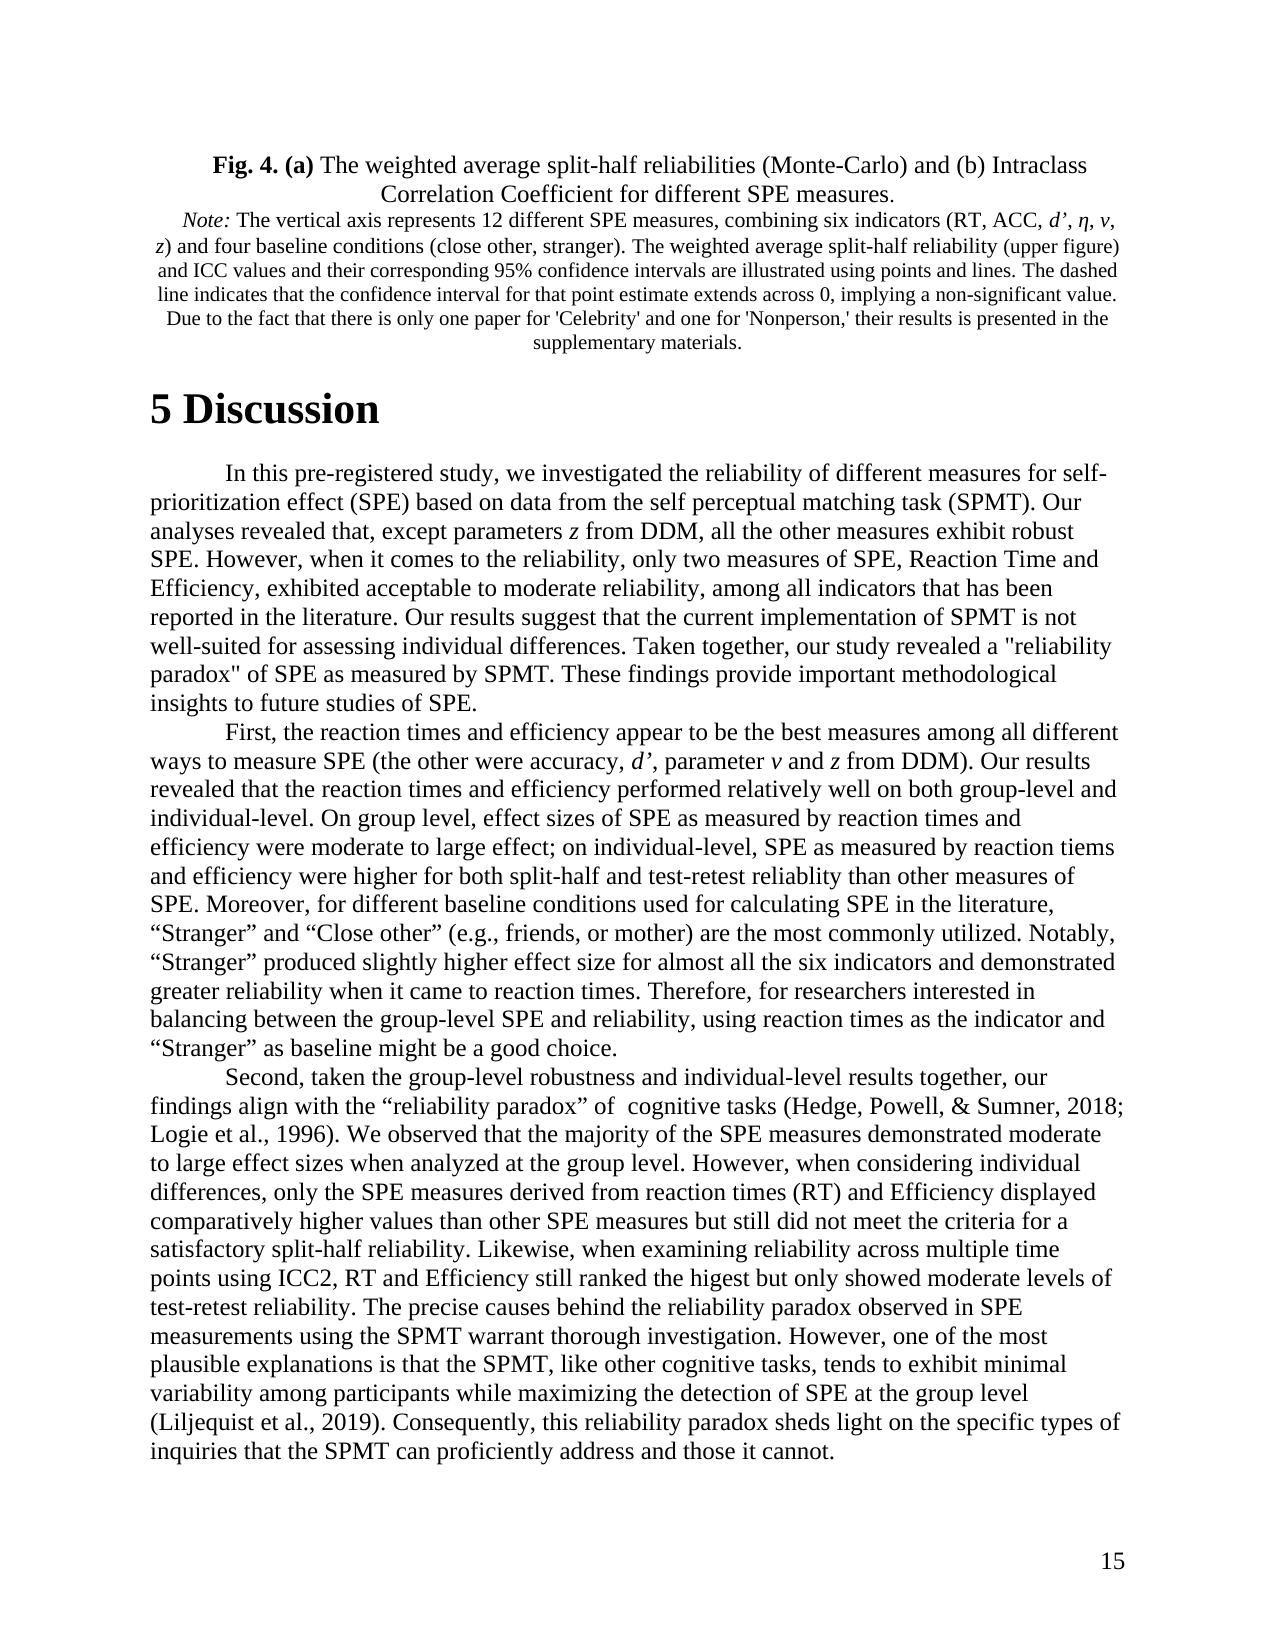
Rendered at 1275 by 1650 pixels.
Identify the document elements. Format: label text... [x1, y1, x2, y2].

text Second, taken the group-level robustness and individual-level results together, our findings align with the “reliability paradox” of cognitive tasks (Hedge, Powell, & Sumner, 2018; Logie et al., 1996). We observed that the majority of the SPE measures demonstrated moderate to large effect sizes when analyzed at the group level. However, when considering individual differences, only the SPE measures derived from reaction times (RT) and Efficiency displayed comparatively higher values than other SPE measures but still did not meet the criteria for a satisfactory split-half reliability. Likewise, when examining reliability across multiple time points using ICC2, RT and Efficiency still ranked the higest but only showed moderate levels of test-retest reliability. The precise causes behind the reliability paradox observed in SPE measurements using the SPMT warrant thorough investigation. However, one of the most plausible explanations is that the SPMT, like other cognitive tasks, tends to exhibit minimal variability among participants while maximizing the detection of SPE at the group level (Liljequist et al., 2019). Consequently, this reliability paradox sheds light on the specific types of inquiries that the SPMT can proficiently address and those it cannot. [150, 1062, 1125, 1464]
subtitle 5 Discussion [150, 383, 1125, 433]
text Fig. 4. (a) The weighted average split-half reliabilities (Monte-Carlo) and (b) Intraclass Correlation Coefficient for different SPE measures. [150, 150, 1125, 207]
text First, the reaction times and efficiency appear to be the best measures among all different ways to measure SPE (the other were accuracy, d’, parameter v and z from DDM). Our results revealed that the reaction times and efficiency performed relatively well on both group-level and individual-level. On group level, effect sizes of SPE as measured by reaction times and efficiency were moderate to large effect; on individual-level, SPE as measured by reaction tiems and efficiency were higher for both split-half and test-retest reliablity than other measures of SPE. Moreover, for different baseline conditions used for calculating SPE in the literature, “Stranger” and “Close other” (e.g., friends, or mother) are the most commonly utilized. Notably, “Stranger” produced slightly higher effect size for almost all the six indicators and demonstrated greater reliability when it came to reaction times. Therefore, for researchers interested in balancing between the group-level SPE and reliability, using reaction times as the indicator and “Stranger” as baseline might be a good choice. [150, 717, 1125, 1062]
text Note: The vertical axis represents 12 different SPE measures, combining six indicators (RT, ACC, d’, η, v, z) and four baseline conditions (close other, stranger). The weighted average split-half reliability (upper figure) and ICC values and their corresponding 95% confidence intervals are illustrated using points and lines. The dashed line indicates that the confidence interval for that point estimate extends across 0, implying a non-significant value. Due to the fact that there is only one paper for 'Celebrity' and one for 'Nonperson,' their results is presented in the supplementary materials. [150, 207, 1125, 354]
text In this pre-registered study, we investigated the reliability of different measures for self-prioritization effect (SPE) based on data from the self perceptual matching task (SPMT). Our analyses revealed that, except parameters z from DDM, all the other measures exhibit robust SPE. However, when it comes to the reliability, only two measures of SPE, Reaction Time and Efficiency, exhibited acceptable to moderate reliability, among all indicators that has been reported in the literature. Our results suggest that the current implementation of SPMT is not well-suited for assessing individual differences. Taken together, our study revealed a "reliability paradox" of SPE as measured by SPMT. These findings provide important methodological insights to future studies of SPE. [150, 458, 1125, 717]
